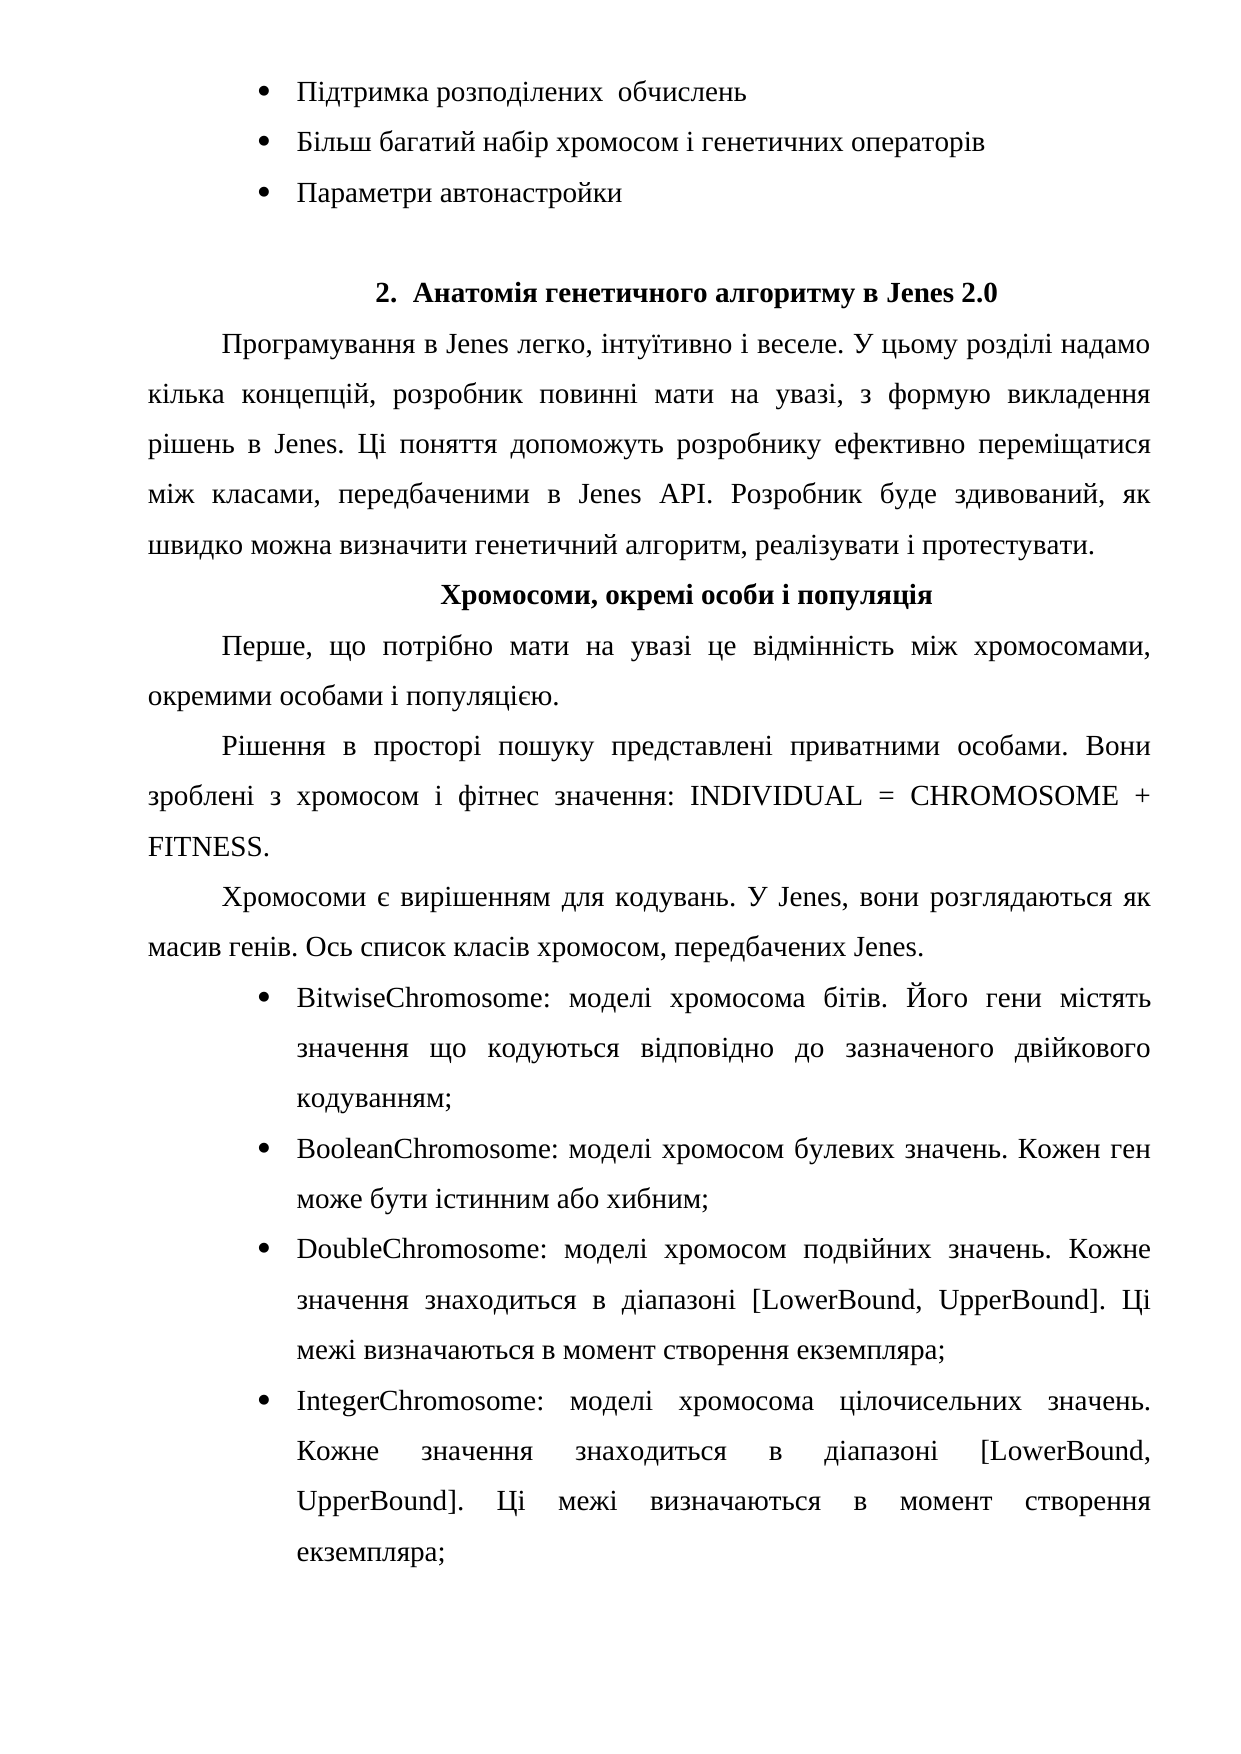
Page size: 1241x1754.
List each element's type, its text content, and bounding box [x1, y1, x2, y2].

text Хромосоми, окремі особи і популяція [148, 577, 1152, 611]
list DoubleChromosome: моделі хромосом подвійних значень. Кожне значення знаходиться в діапазоні [LowerBound, UpperBound]. Ці межі визначаються в момент створення екземпляра; [259, 1232, 1152, 1366]
text Рішення в просторі пошуку представлені приватними особами. Вони зроблені з хромосом і фітнес значення: INDIVIDUAL = CHROMOSOME + FITNESS. [148, 728, 1152, 862]
list Параметри автонастройки [259, 175, 1152, 208]
text Програмування в Jenes легко, інтуїтивно і веселе. У цьому розділі надамо кілька концепцій, розробник повинні мати на увазі, з формую викладення рішень в Jenes. Ці поняття допоможуть розробнику ефективно переміщатися між класами, передбаченими в Jenes API. Розробник буде здивований, як швидко можна визначити генетичний алгоритм, реалізувати і протестувати. [148, 326, 1152, 561]
list Підтримка розподілених обчислень [259, 74, 1152, 107]
list IntegerChromosome: моделі хромосома цілочисельних значень. Кожне значення знаходиться в діапазоні [LowerBound, UpperBound]. Ці межі визначаються в момент створення екземпляра; [259, 1383, 1152, 1567]
list BooleanChromosome: моделі хромосом булевих значень. Кожен ген може бути істинним або хибним; [259, 1131, 1152, 1215]
list Анатомія генетичного алгоритму в Jenes 2.0 [221, 275, 1152, 309]
text Хромосоми є вирішенням для кодувань. У Jenes, вони розглядаються як масив генів. Ось список класів хромосом, передбачених Jenes. [148, 879, 1152, 963]
list BitwiseChromosome: моделі хромосома бітів. Його гени містять значення що кодуються відповідно до зазначеного двійкового кодуванням; [259, 980, 1152, 1114]
text Перше, що потрібно мати на увазі це відмінність між хромосомами, окремими особами і популяцією. [148, 628, 1152, 711]
list Більш багатий набір хромосом і генетичних операторів [259, 124, 1152, 158]
